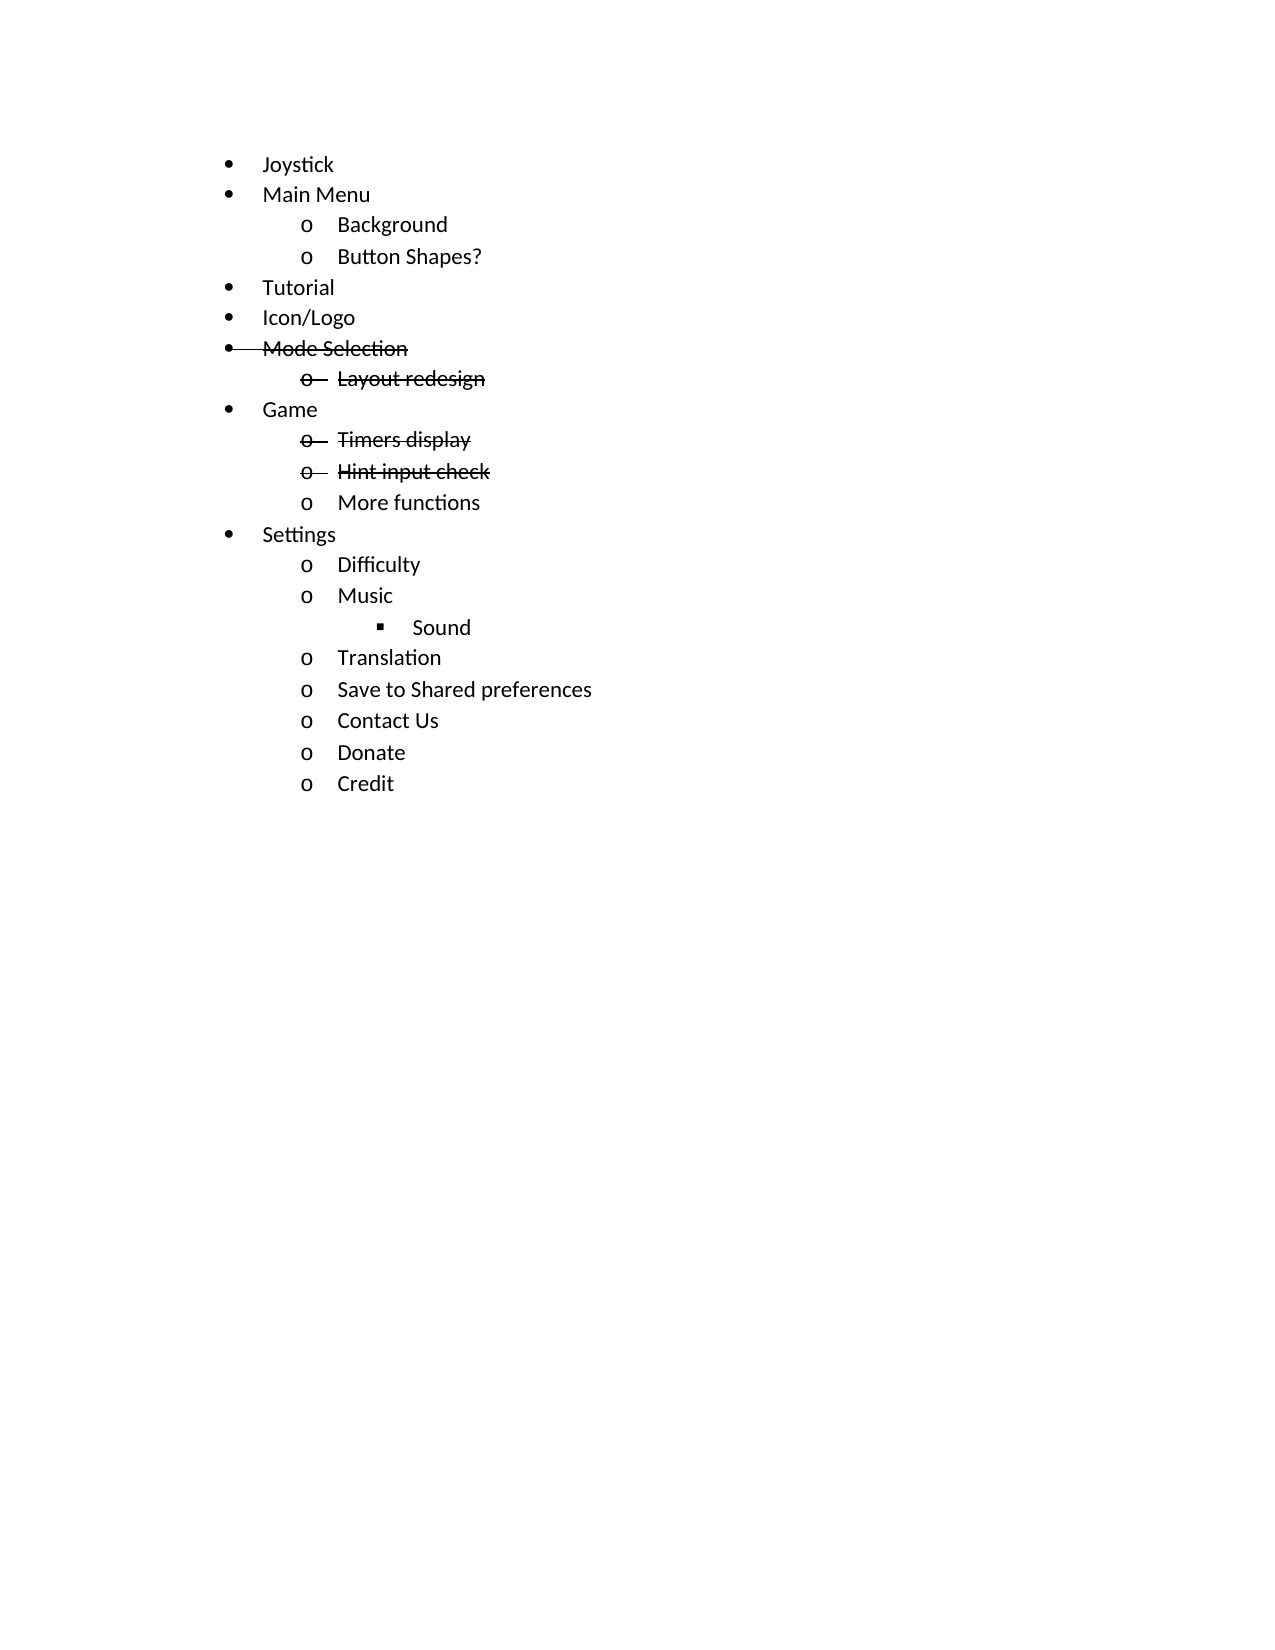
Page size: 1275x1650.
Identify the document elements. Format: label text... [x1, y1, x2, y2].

list Mode Selection [225, 334, 1087, 362]
list Difficulty [300, 550, 1087, 579]
list Layout redesign [300, 364, 1087, 393]
list More functions [300, 488, 1087, 518]
list Background [300, 210, 1087, 239]
list Contact Us [300, 706, 1087, 735]
list Credit [300, 769, 1087, 798]
list Timers display [300, 426, 1087, 455]
list Hint input check [300, 457, 1087, 486]
list Translation [300, 643, 1087, 672]
list Sound [375, 613, 1087, 641]
list Game [225, 395, 1087, 423]
list Settings [225, 520, 1087, 548]
list Music [300, 582, 1087, 611]
list Icon/Logo [225, 303, 1087, 332]
list Donate [300, 738, 1087, 767]
list Main Menu [225, 180, 1087, 208]
list Button Shapes? [300, 242, 1087, 271]
list Tutorial [225, 273, 1087, 301]
list Save to Shared preferences [300, 675, 1087, 704]
list Joystick [225, 150, 1087, 178]
